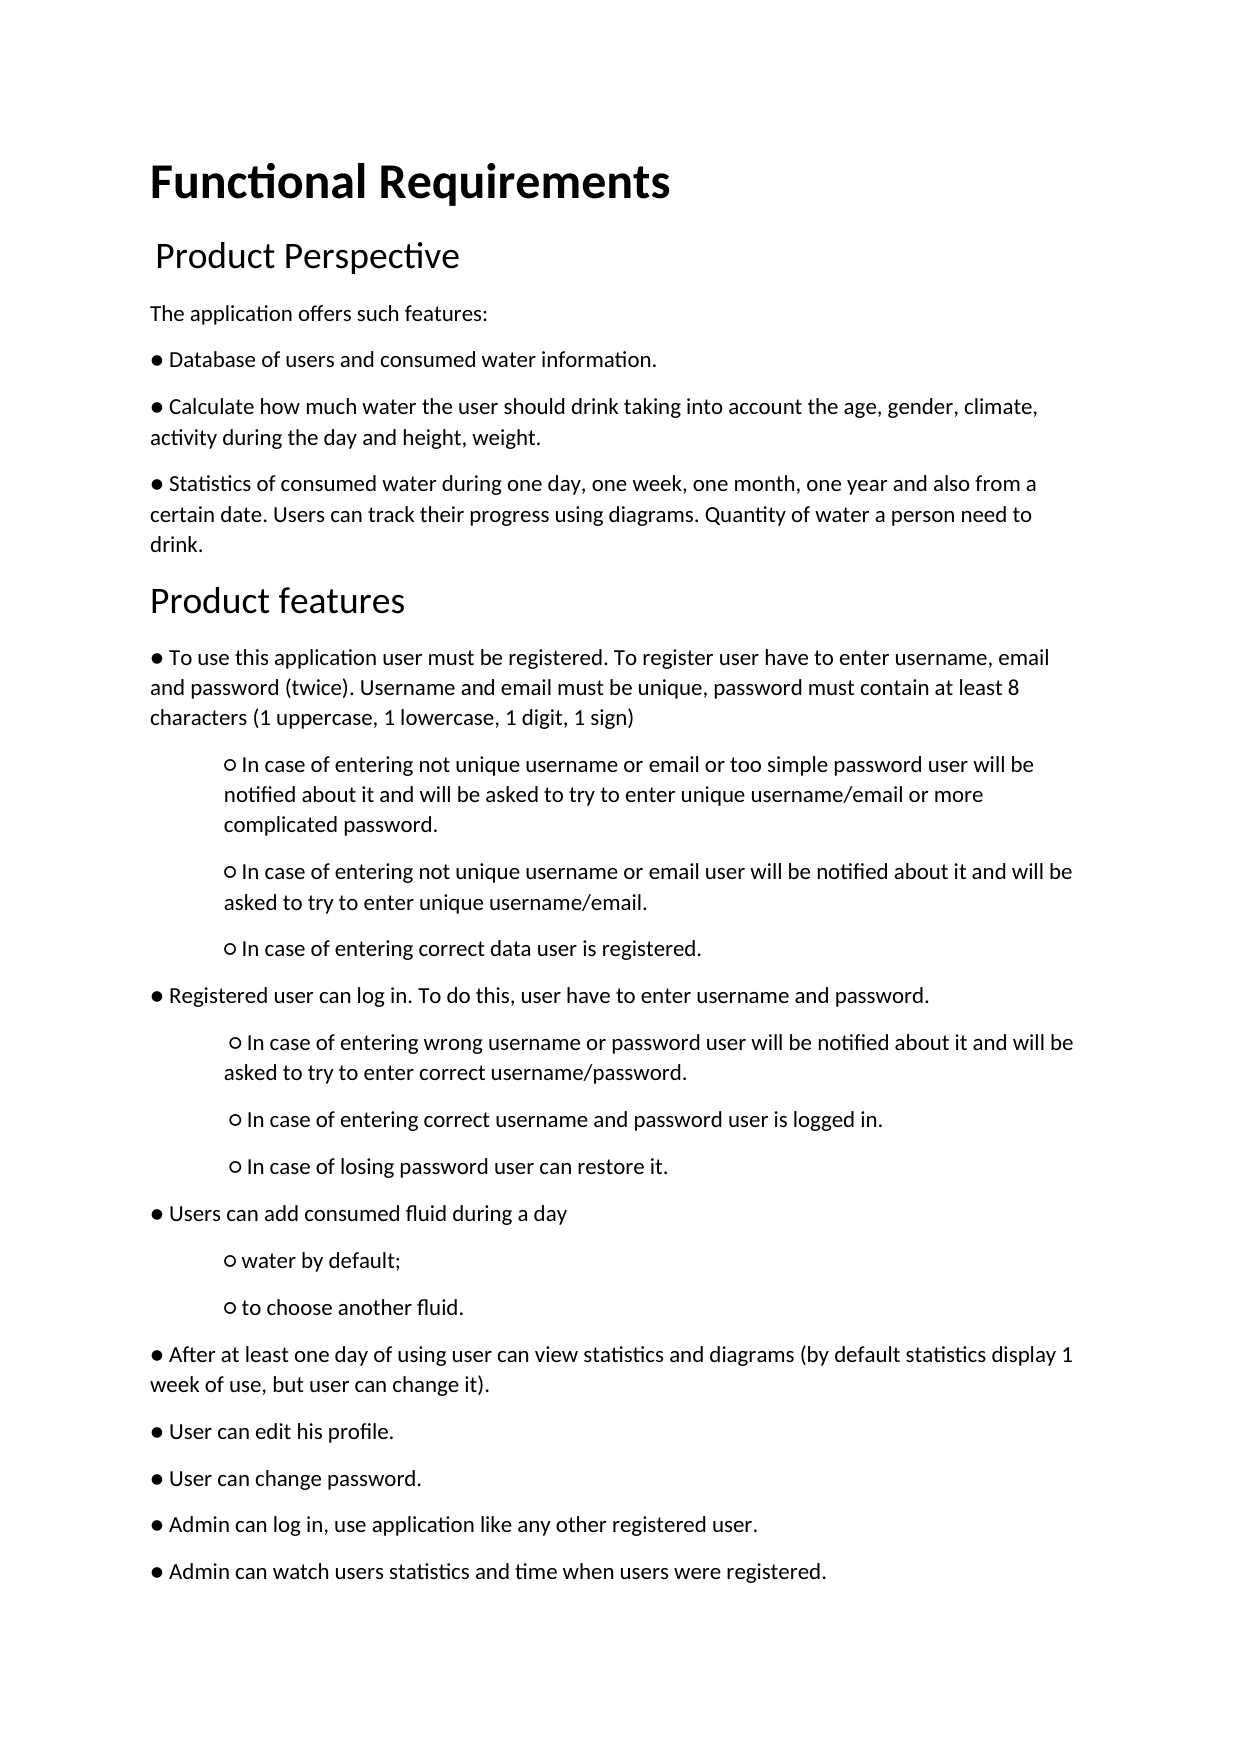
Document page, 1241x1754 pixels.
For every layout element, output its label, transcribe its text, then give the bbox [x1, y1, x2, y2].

text ○ In case of entering not unique username or email or too simple password user will be notified about it and will be asked to try to enter unique username/email or more complicated password. [224, 750, 1090, 839]
text Product Perspective [150, 232, 1090, 278]
text ○ In case of entering correct username and password user is logged in. [224, 1105, 1090, 1133]
text Product features [150, 577, 1090, 623]
text ● Users can add consumed fluid during a day [150, 1199, 1090, 1227]
text ○ In case of losing password user can restore it. [224, 1152, 1090, 1180]
text ● Admin can log in, use application like any other registered user. [150, 1511, 1090, 1539]
text ● Database of users and consumed water information. [150, 346, 1090, 373]
text ● To use this application user must be registered. To register user have to enter username, email and password (twice). Username and email must be unique, password must contain at least 8 characters (1 uppercase, 1 lowercase, 1 digit, 1 sign) [150, 643, 1090, 731]
text The application offers such features: [150, 299, 1090, 327]
text ● After at least one day of using user can view statistics and diagrams (by default statistics display 1 week of use, but user can change it). [150, 1340, 1090, 1398]
text ● Admin can watch users statistics and time when users were registered. [150, 1557, 1090, 1586]
text ○ water by default; [224, 1246, 1090, 1274]
text ● User can change password. [150, 1464, 1090, 1492]
text ● Registered user can log in. To do this, user have to enter username and password. [150, 981, 1090, 1009]
text ○ In case of entering not unique username or email user will be notified about it and will be asked to try to enter unique username/email. [224, 857, 1090, 916]
text ○ In case of entering wrong username or password user will be notified about it and will be asked to try to enter correct username/password. [224, 1028, 1090, 1087]
text ● Statistics of consumed water during one day, one week, one month, one year and also from a certain date. Users can track their progress using diagrams. Quantity of water a person need to drink. [150, 469, 1090, 558]
text Functional Requirements [150, 150, 1090, 211]
text ● User can edit his profile. [150, 1417, 1090, 1445]
text ○ to choose another fluid. [224, 1293, 1090, 1321]
text ○ In case of entering correct data user is registered. [150, 934, 1090, 963]
text ● Calculate how much water the user should drink taking into account the age, gender, climate, activity during the day and height, weight. [150, 392, 1090, 451]
